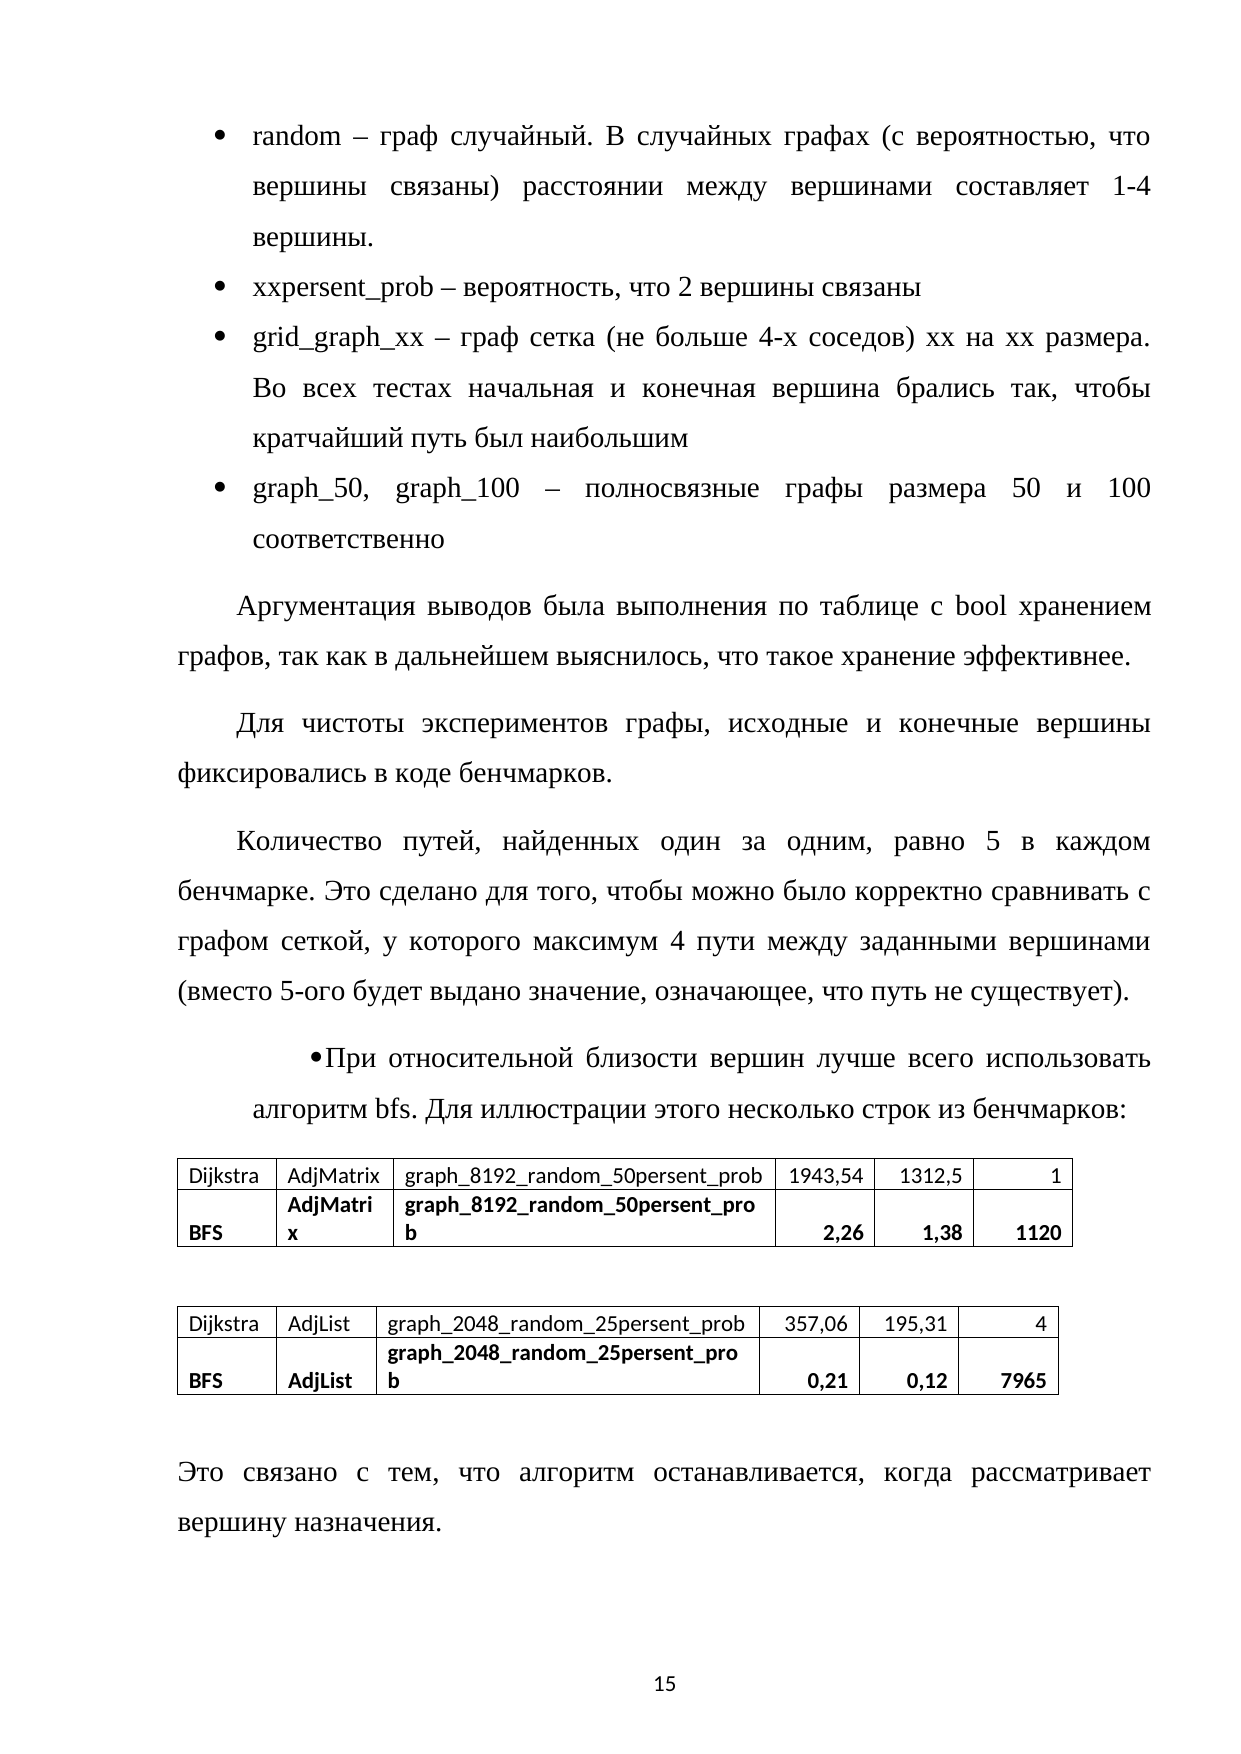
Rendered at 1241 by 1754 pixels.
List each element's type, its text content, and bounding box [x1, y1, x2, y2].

table_header 1 [974, 1159, 1072, 1189]
table_header Dijkstra [178, 1307, 276, 1337]
table_header 357,06 [760, 1307, 859, 1337]
list xxpersent_prob – вероятность, что 2 вершины связаны [215, 269, 1152, 303]
table_header 4 [959, 1307, 1058, 1337]
table_header AdjList [277, 1307, 376, 1337]
table_cell 1120 [974, 1190, 1072, 1246]
text Это связано с тем, что алгоритм останавливается, когда рассматривает вершину назначения. [177, 1454, 1152, 1538]
table_cell 0,12 [860, 1338, 958, 1394]
table_cell graph_2048_random_25persent_prob [377, 1338, 759, 1394]
text Для чистоты экспериментов графы, исходные и конечные вершины фиксировались в коде бенчмарков. [177, 705, 1152, 789]
table_cell 7965 [959, 1338, 1058, 1394]
table_cell BFS [178, 1190, 276, 1246]
list graph_50, graph_100 – полносвязные графы размера 50 и 100 соответственно [215, 471, 1152, 554]
table_cell AdjMatrix [277, 1190, 393, 1246]
table_cell 0,21 [760, 1338, 859, 1394]
text Количество путей, найденных один за одним, равно 5 в каждом бенчмарке. Это сделано для того, чтобы можно было корректно сравнивать с графом сеткой, у которого максимум 4 пути между заданными вершинами (вместо 5-ого будет выдано значение, означающее, что путь не существует). [177, 823, 1152, 1007]
text Аргументация выводов была выполнения по таблице с bool хранением графов, так как в дальнейшем выяснилось, что такое хранение эффективнее. [177, 588, 1152, 672]
list При относительной близости вершин лучше всего использовать алгоритм bfs. Для иллюстрации этого несколько строк из бенчмарков: [252, 1041, 1152, 1124]
list grid_graph_xx – граф сетка (не больше 4-х соседов) xx на xx размера. Во всех тестах начальная и конечная вершина брались так, чтобы кратчайший путь был наибольшим [215, 319, 1152, 454]
table_cell BFS [178, 1338, 276, 1394]
table_cell AdjList [277, 1338, 376, 1394]
table_cell 1,38 [875, 1190, 973, 1246]
table_header Dijkstra [178, 1159, 276, 1189]
list random – граф случайный. В случайных графах (с вероятностью, что вершины связаны) расстоянии между вершинами составляет 1-4 вершины. [215, 118, 1152, 252]
table_header AdjMatrix [277, 1159, 393, 1189]
table_header 1312,5 [875, 1159, 973, 1189]
table_cell graph_8192_random_50persent_prob [394, 1190, 775, 1246]
table_header 1943,54 [776, 1159, 874, 1189]
table_header graph_2048_random_25persent_prob [377, 1307, 759, 1337]
table_header 195,31 [860, 1307, 958, 1337]
table_header graph_8192_random_50persent_prob [394, 1159, 775, 1189]
table_cell 2,26 [776, 1190, 874, 1246]
